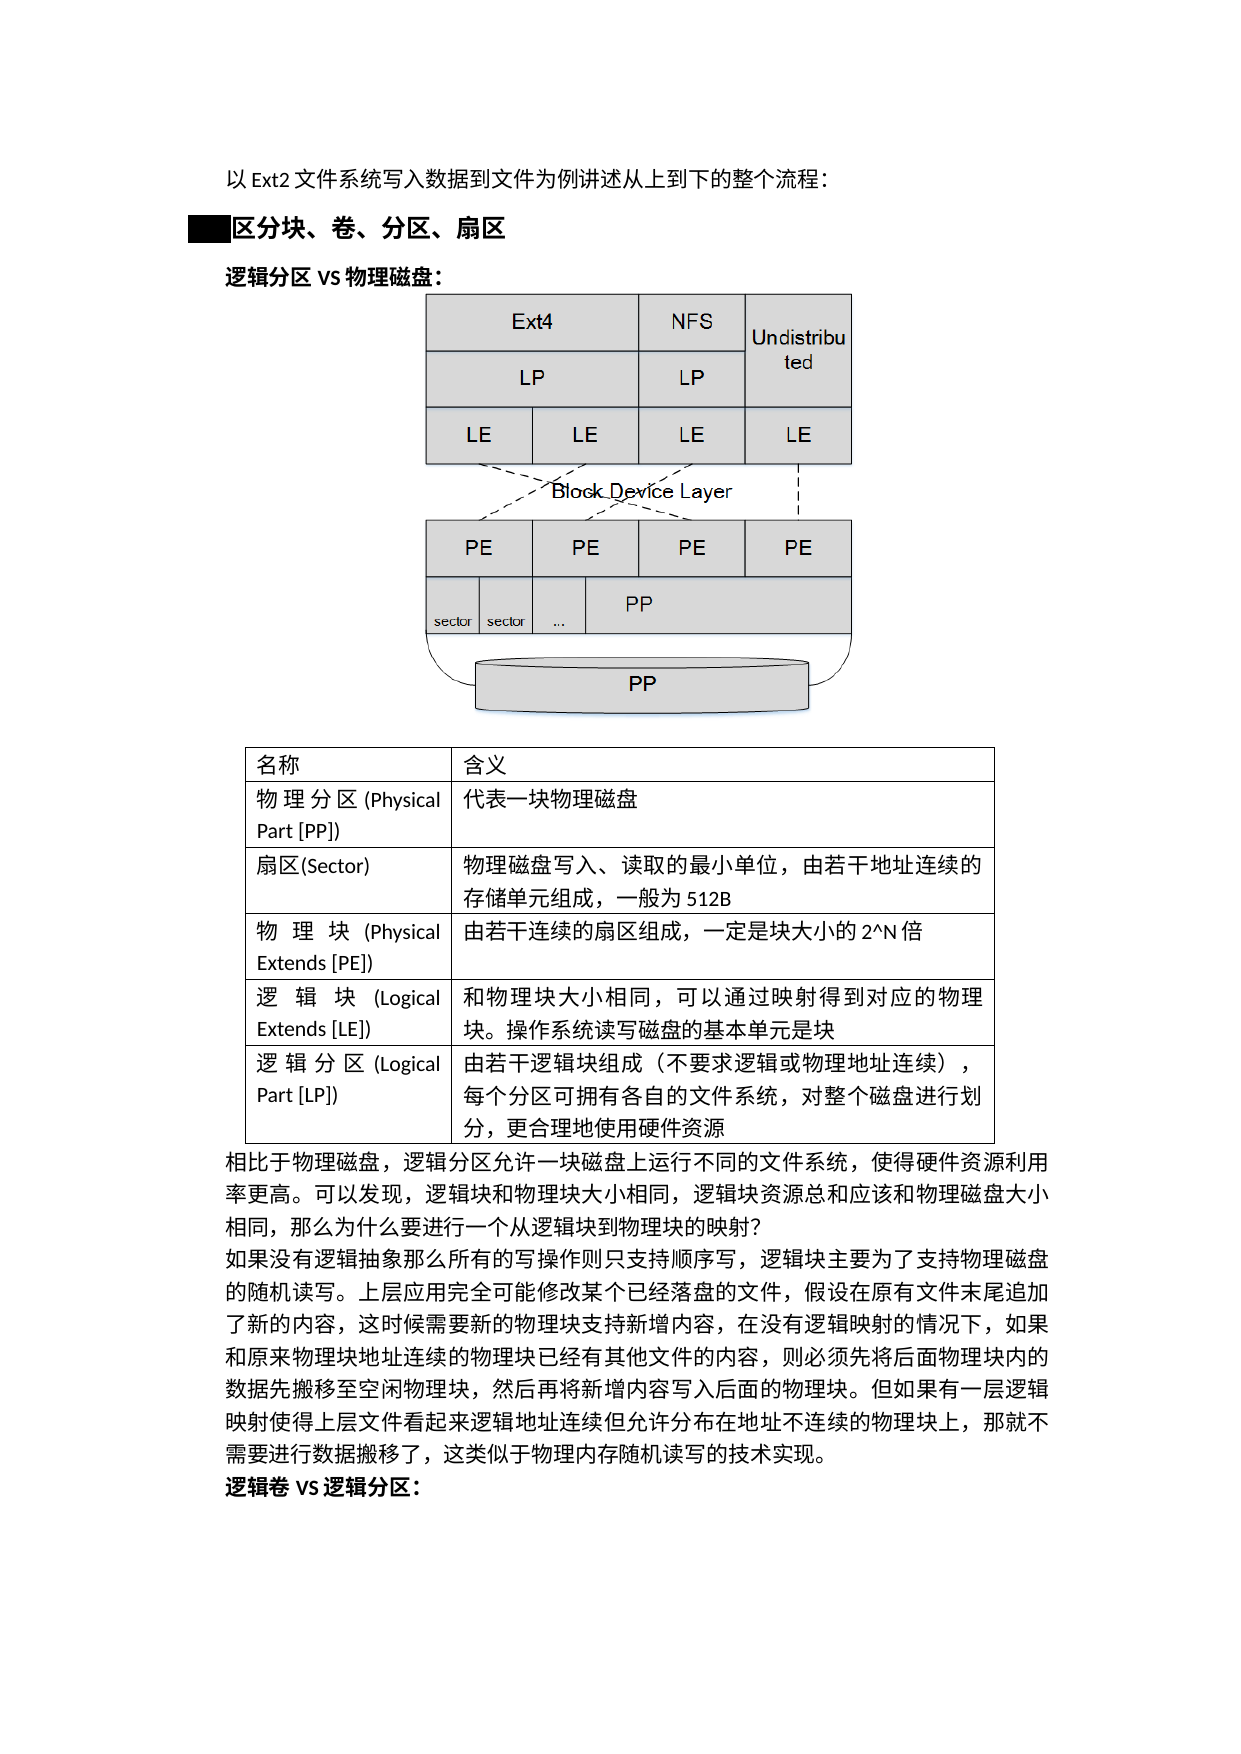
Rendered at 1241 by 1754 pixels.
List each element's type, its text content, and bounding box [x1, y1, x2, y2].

picture [421, 292, 857, 726]
table_cell 物理磁盘写入、读取的最小单位，由若干地址连续的存储单元组成，一般为512B [452, 848, 994, 913]
table_cell 代表一块物理磁盘 [452, 782, 994, 847]
table_cell 扇区(Sector) [246, 848, 451, 913]
list 相比于物理磁盘，逻辑分区允许一块磁盘上运行不同的文件系统，使得硬件资源利用率更高。可以发现，逻辑块和物理块大小相同，逻辑块资源总和应该和物理磁盘大小相同，那么为什么要进行一个从逻辑块到物理块的映射？ [225, 1144, 1053, 1242]
table_header 名称 [246, 748, 451, 781]
table_cell 逻辑分区(Logical Part [LP]) [246, 1046, 451, 1143]
table_cell 物理块(Physical Extends [PE]) [246, 914, 451, 979]
table_cell 和物理块大小相同，可以通过映射得到对应的物理块。操作系统读写磁盘的基本单元是块 [452, 980, 994, 1045]
table_cell 由若干逻辑块组成（不要求逻辑或物理地址连续），每个分区可拥有各自的文件系统，对整个磁盘进行划分，更合理地使用硬件资源 [452, 1046, 994, 1143]
list 以Ext2文件系统写入数据到文件为例讲述从上到下的整个流程： [225, 162, 1053, 194]
subtitle 逻辑卷 VS 逻辑分区： [225, 1469, 1053, 1502]
table_cell 物理分区(Physical Part [PP]) [246, 782, 451, 847]
subtitle 逻辑分区 VS 物理磁盘： [225, 259, 1053, 292]
table_cell 由若干连续的扇区组成，一定是块大小的2^N倍 [452, 914, 994, 979]
subtitle 区分块、卷、分区、扇区 [187, 194, 1053, 259]
table_header 含义 [452, 748, 994, 781]
list 如果没有逻辑抽象那么所有的写操作则只支持顺序写，逻辑块主要为了支持物理磁盘的随机读写。上层应用完全可能修改某个已经落盘的文件，假设在原有文件末尾追加了新的内容，这时候需要新的物理块支持新增内容，在没有逻辑映射的情况下，如果和原来物理块地址连续的物理块已经有其他文件的内容，则必须先将后面物理块内的数据先搬移至空闲物理块，然后再将新增内容写入后面的物理块。但如果有一层逻辑映射使得上层文件看起来逻辑地址连续但允许分布在地址不连续的物理块上，那就不需要进行数据搬移了，这类似于物理内存随机读写的技术实现。 [225, 1242, 1053, 1469]
table_cell 逻辑块(Logical Extends [LE]) [246, 980, 451, 1045]
